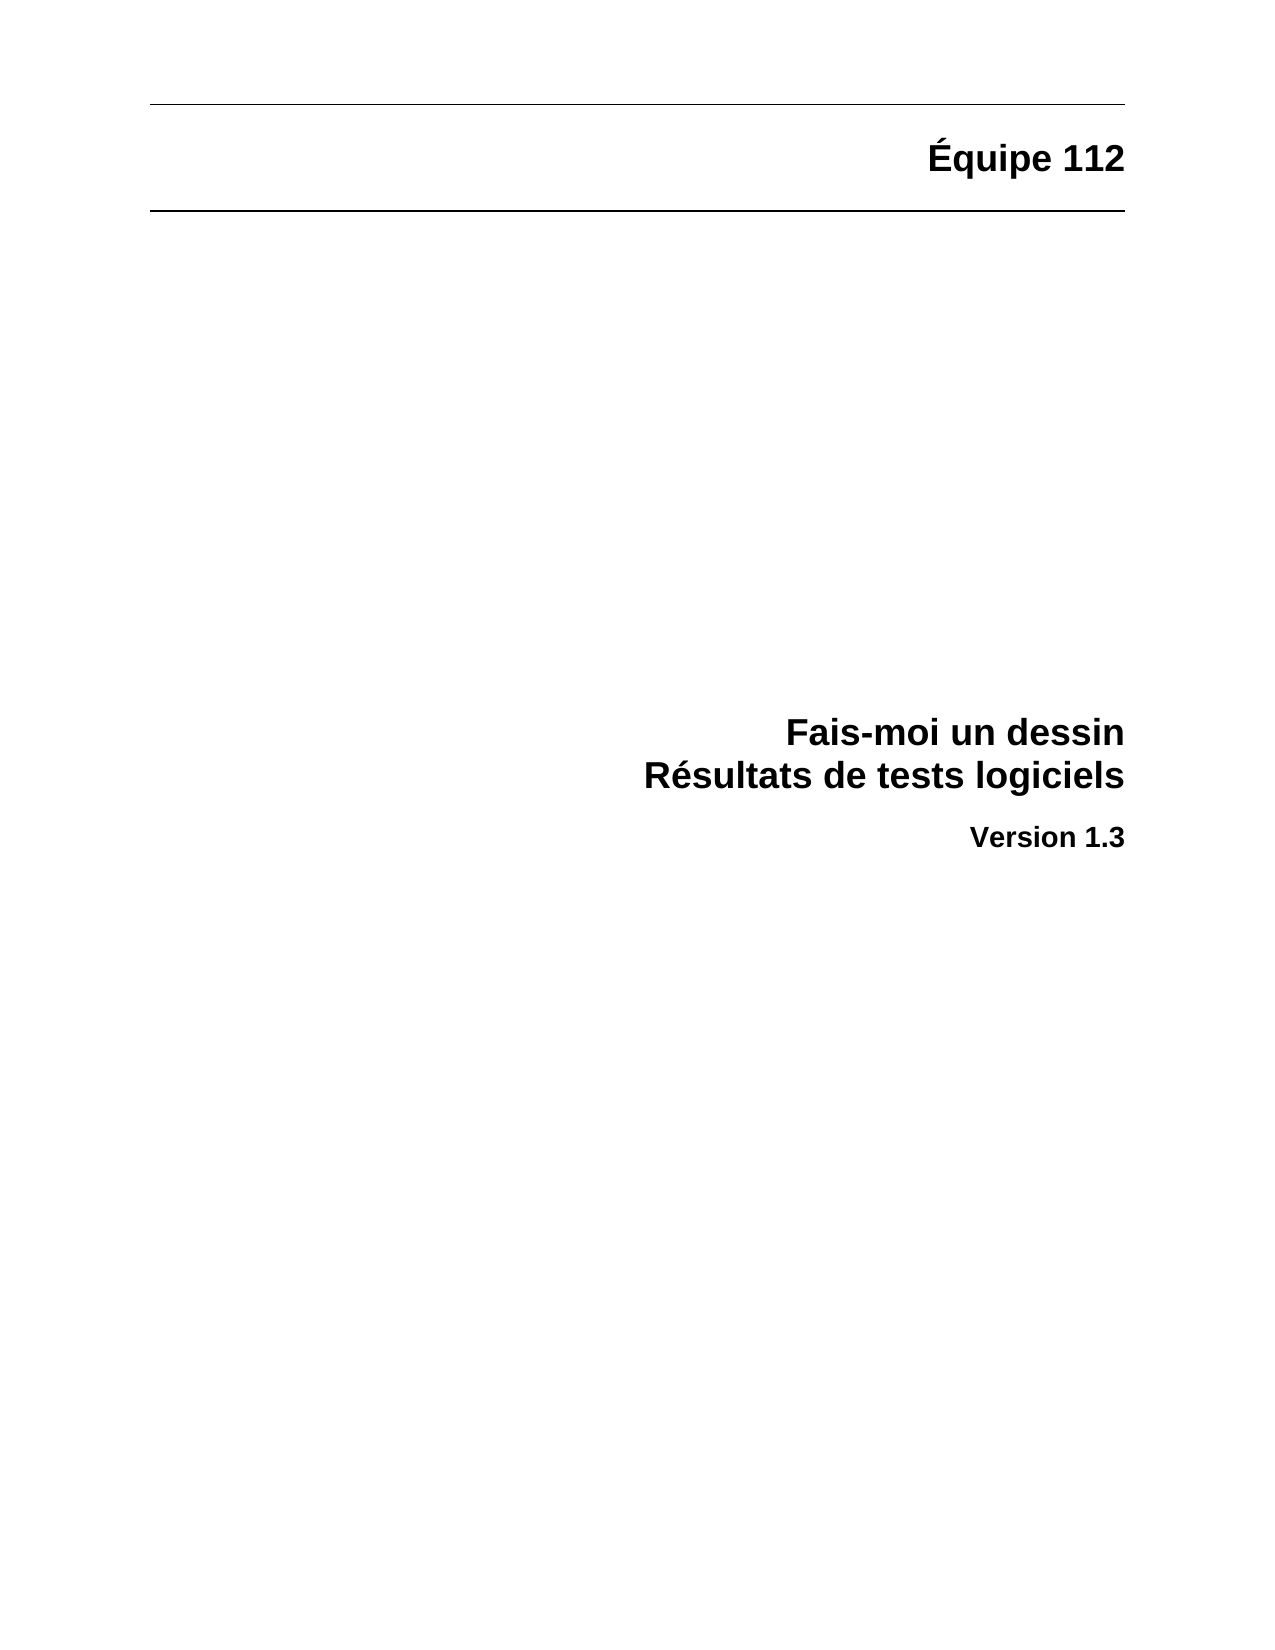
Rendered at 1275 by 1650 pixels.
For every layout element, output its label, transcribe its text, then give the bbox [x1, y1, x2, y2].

text Fais-moi un dessin [150, 710, 1125, 753]
title Version 1.3 [150, 820, 1125, 854]
title Résultats de tests logiciels [150, 753, 1125, 796]
